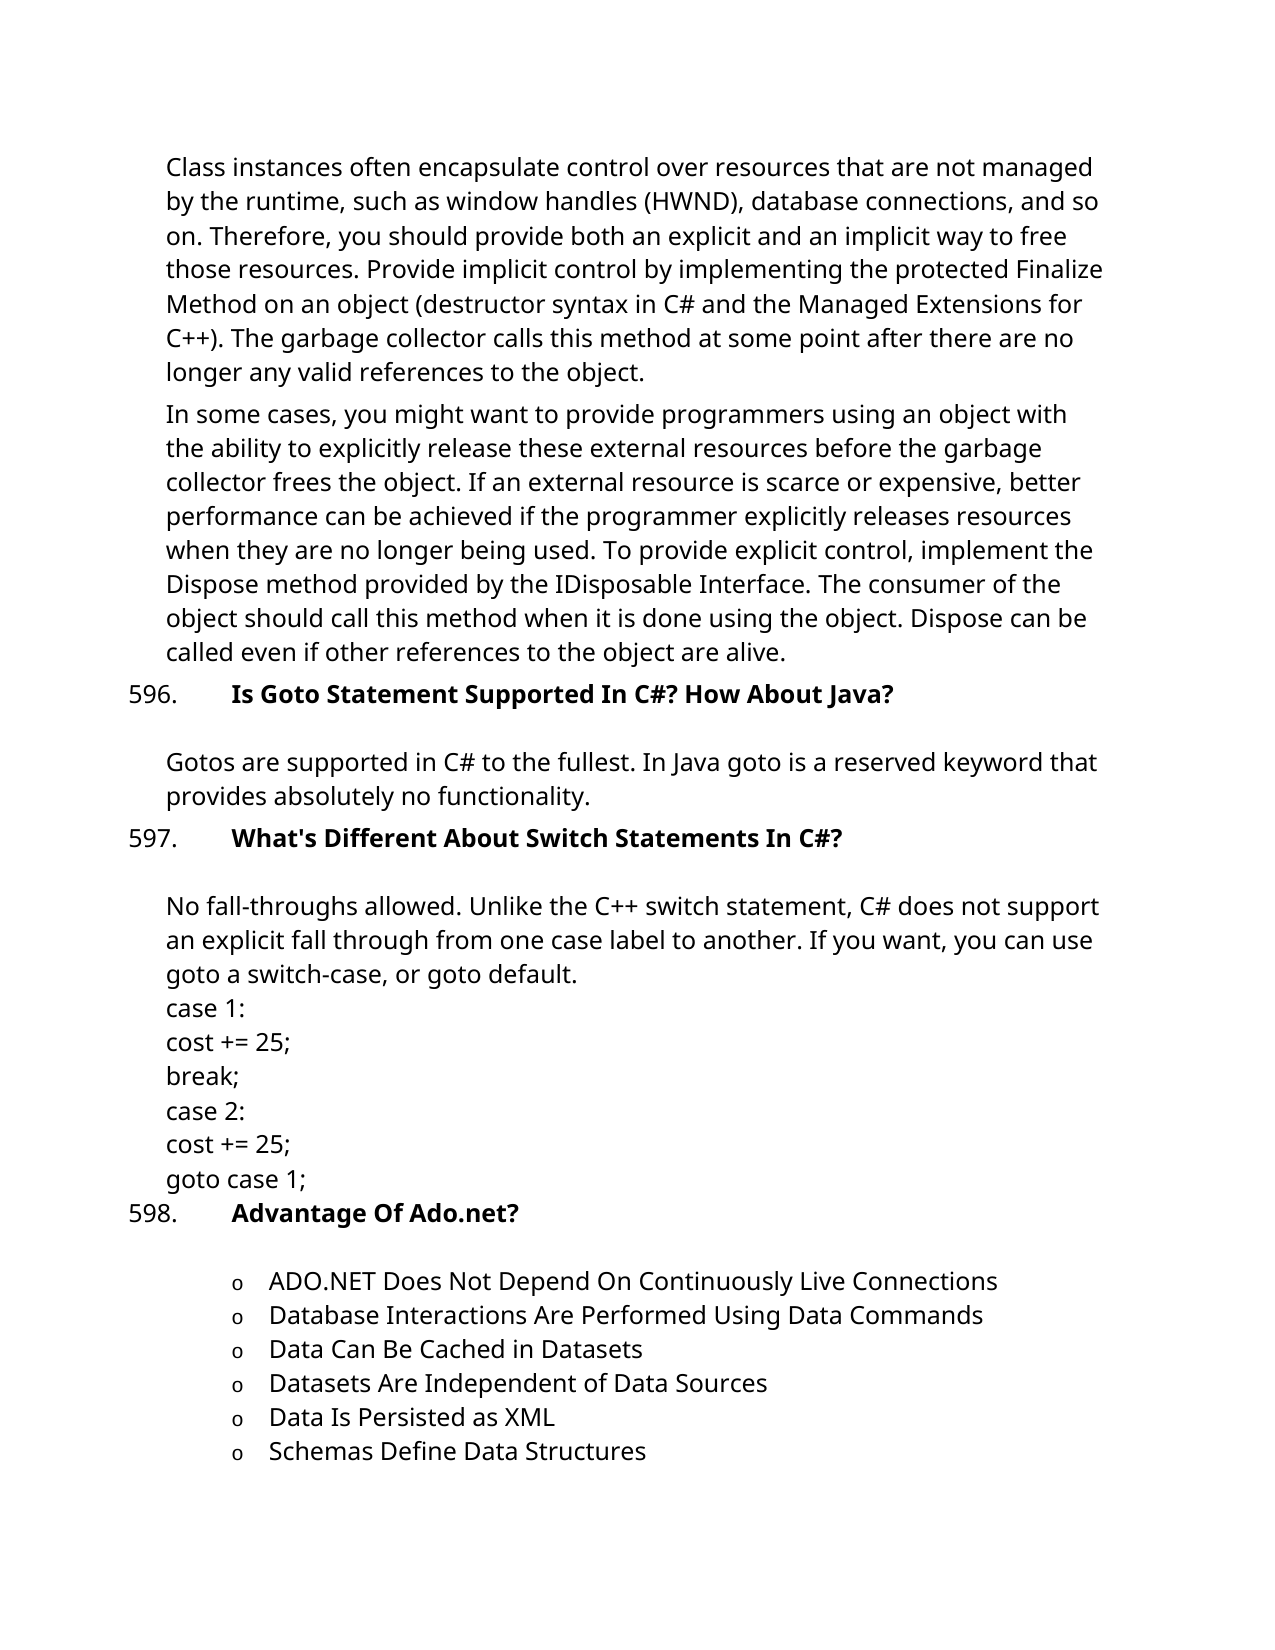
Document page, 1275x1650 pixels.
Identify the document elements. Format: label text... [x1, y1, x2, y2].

text Gotos are supported in C# to the fullest. In Java goto is a reserved keyword that provides absolutely no functionality. [166, 745, 1109, 813]
list ADO.NET Does Not Depend On Continuously Live Connections [231, 1263, 1109, 1297]
list Advantage Of Ado.net? [128, 1195, 1109, 1229]
list Database Interactions Are Performed Using Data Commands [231, 1297, 1109, 1332]
text In some cases, you might want to provide programmers using an object with the ability to explicitly release these external resources before the garbage collector frees the object. If an external resource is scarce or expensive, better performance can be achieved if the programmer explicitly releases resources when they are no longer being used. To provide explicit control, implement the Dispose method provided by the IDisposable Interface. The consumer of the object should call this method when it is done using the object. Dispose can be called even if other references to the object are alive. [166, 396, 1109, 669]
list Data Can Be Cached in Datasets [231, 1332, 1109, 1366]
list Datasets Are Independent of Data Sources [231, 1366, 1109, 1400]
text Class instances often encapsulate control over resources that are not managed by the runtime, such as window handles (HWND), database connections, and so on. Therefore, you should provide both an explicit and an implicit way to free those resources. Provide implicit control by implementing the protected Finalize Method on an object (destructor syntax in C# and the Managed Extensions for C++). The garbage collector calls this method at some point after there are no longer any valid references to the object. [166, 150, 1109, 388]
list Is Goto Statement Supported In C#? How About Java? [128, 677, 1109, 711]
list Schemas Define Data Structures [231, 1434, 1109, 1468]
list What's Different About Switch Statements In C#? [128, 821, 1109, 855]
text No fall-throughs allowed. Unlike the C++ switch statement, C# does not support an explicit fall through from one case label to another. If you want, you can use goto a switch-case, or goto default. case 1: cost += 25; break; case 2: cost += 25; goto case 1; [166, 889, 1109, 1195]
list Data Is Persisted as XML [231, 1400, 1109, 1434]
